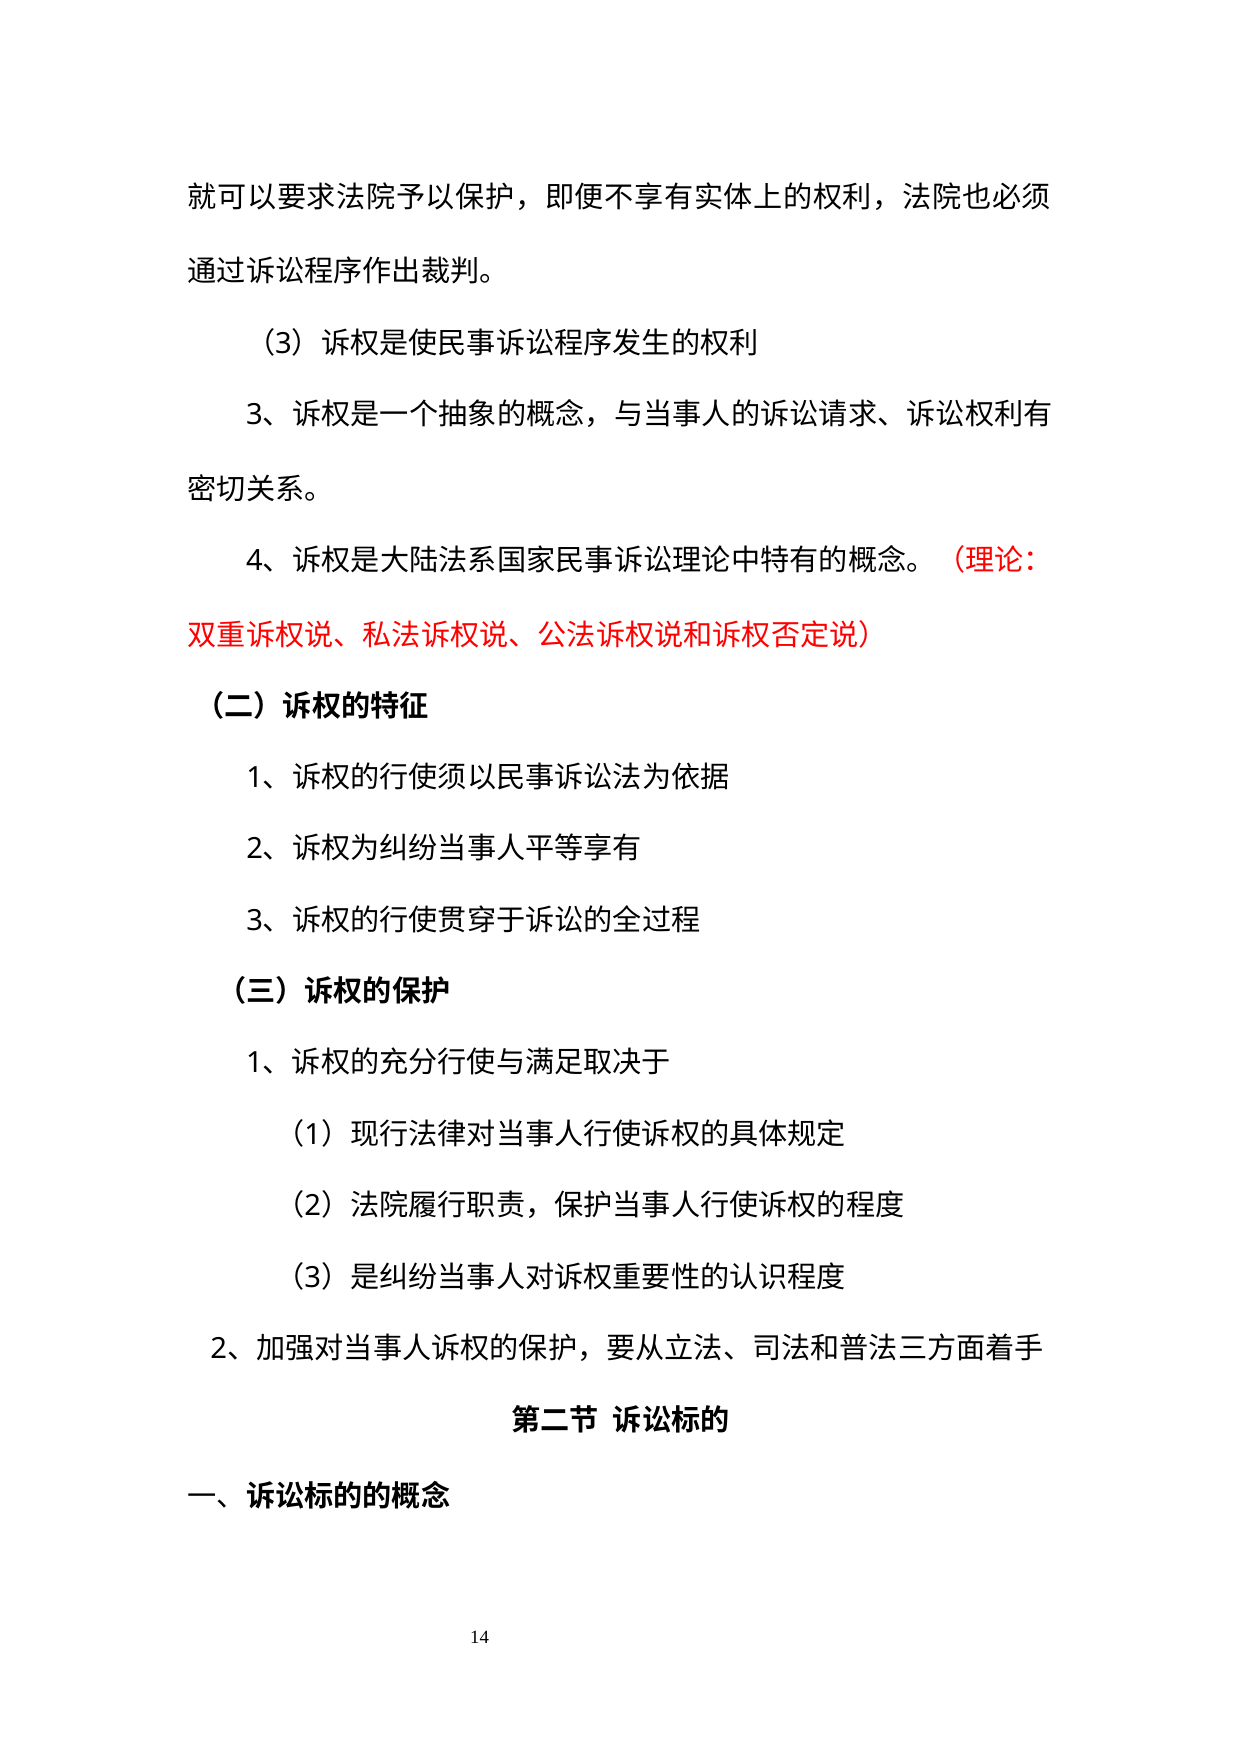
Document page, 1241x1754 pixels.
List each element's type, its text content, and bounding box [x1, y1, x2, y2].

text 3、诉权是一个抽象的概念，与当事人的诉讼请求、诉讼权利有密切关系。 [187, 379, 1053, 519]
text （3）诉权是使民事诉讼程序发生的权利 [187, 308, 1053, 373]
text 4、诉权是大陆法系国家民事诉讼理论中特有的概念。（理论：双重诉权说、私法诉权说、公法诉权说和诉权否定说） [187, 525, 1053, 665]
text 1、诉权的行使须以民事诉讼法为依据 [187, 742, 1053, 807]
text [187, 162, 1053, 302]
text （3）是纠纷当事人对诉权重要性的认识程度 [187, 1242, 1053, 1307]
list 诉讼标的的概念 [187, 1461, 1053, 1526]
text 2、诉权为纠纷当事人平等享有 [187, 814, 1053, 879]
text 2、加强对当事人诉权的保护，要从立法、司法和普法三方面着手 [187, 1313, 1053, 1378]
text （二）诉权的特征 [187, 671, 1053, 736]
text （1）现行法律对当事人行使诉权的具体规定 [187, 1099, 1053, 1164]
text 1、诉权的充分行使与满足取决于 [187, 1028, 1053, 1093]
subtitle 诉讼标的 [187, 1385, 1053, 1450]
text 3、诉权的行使贯穿于诉讼的全过程 [187, 885, 1053, 950]
text （2）法院履行职责，保护当事人行使诉权的程度 [187, 1171, 1053, 1236]
text （三）诉权的保护 [187, 957, 1053, 1022]
